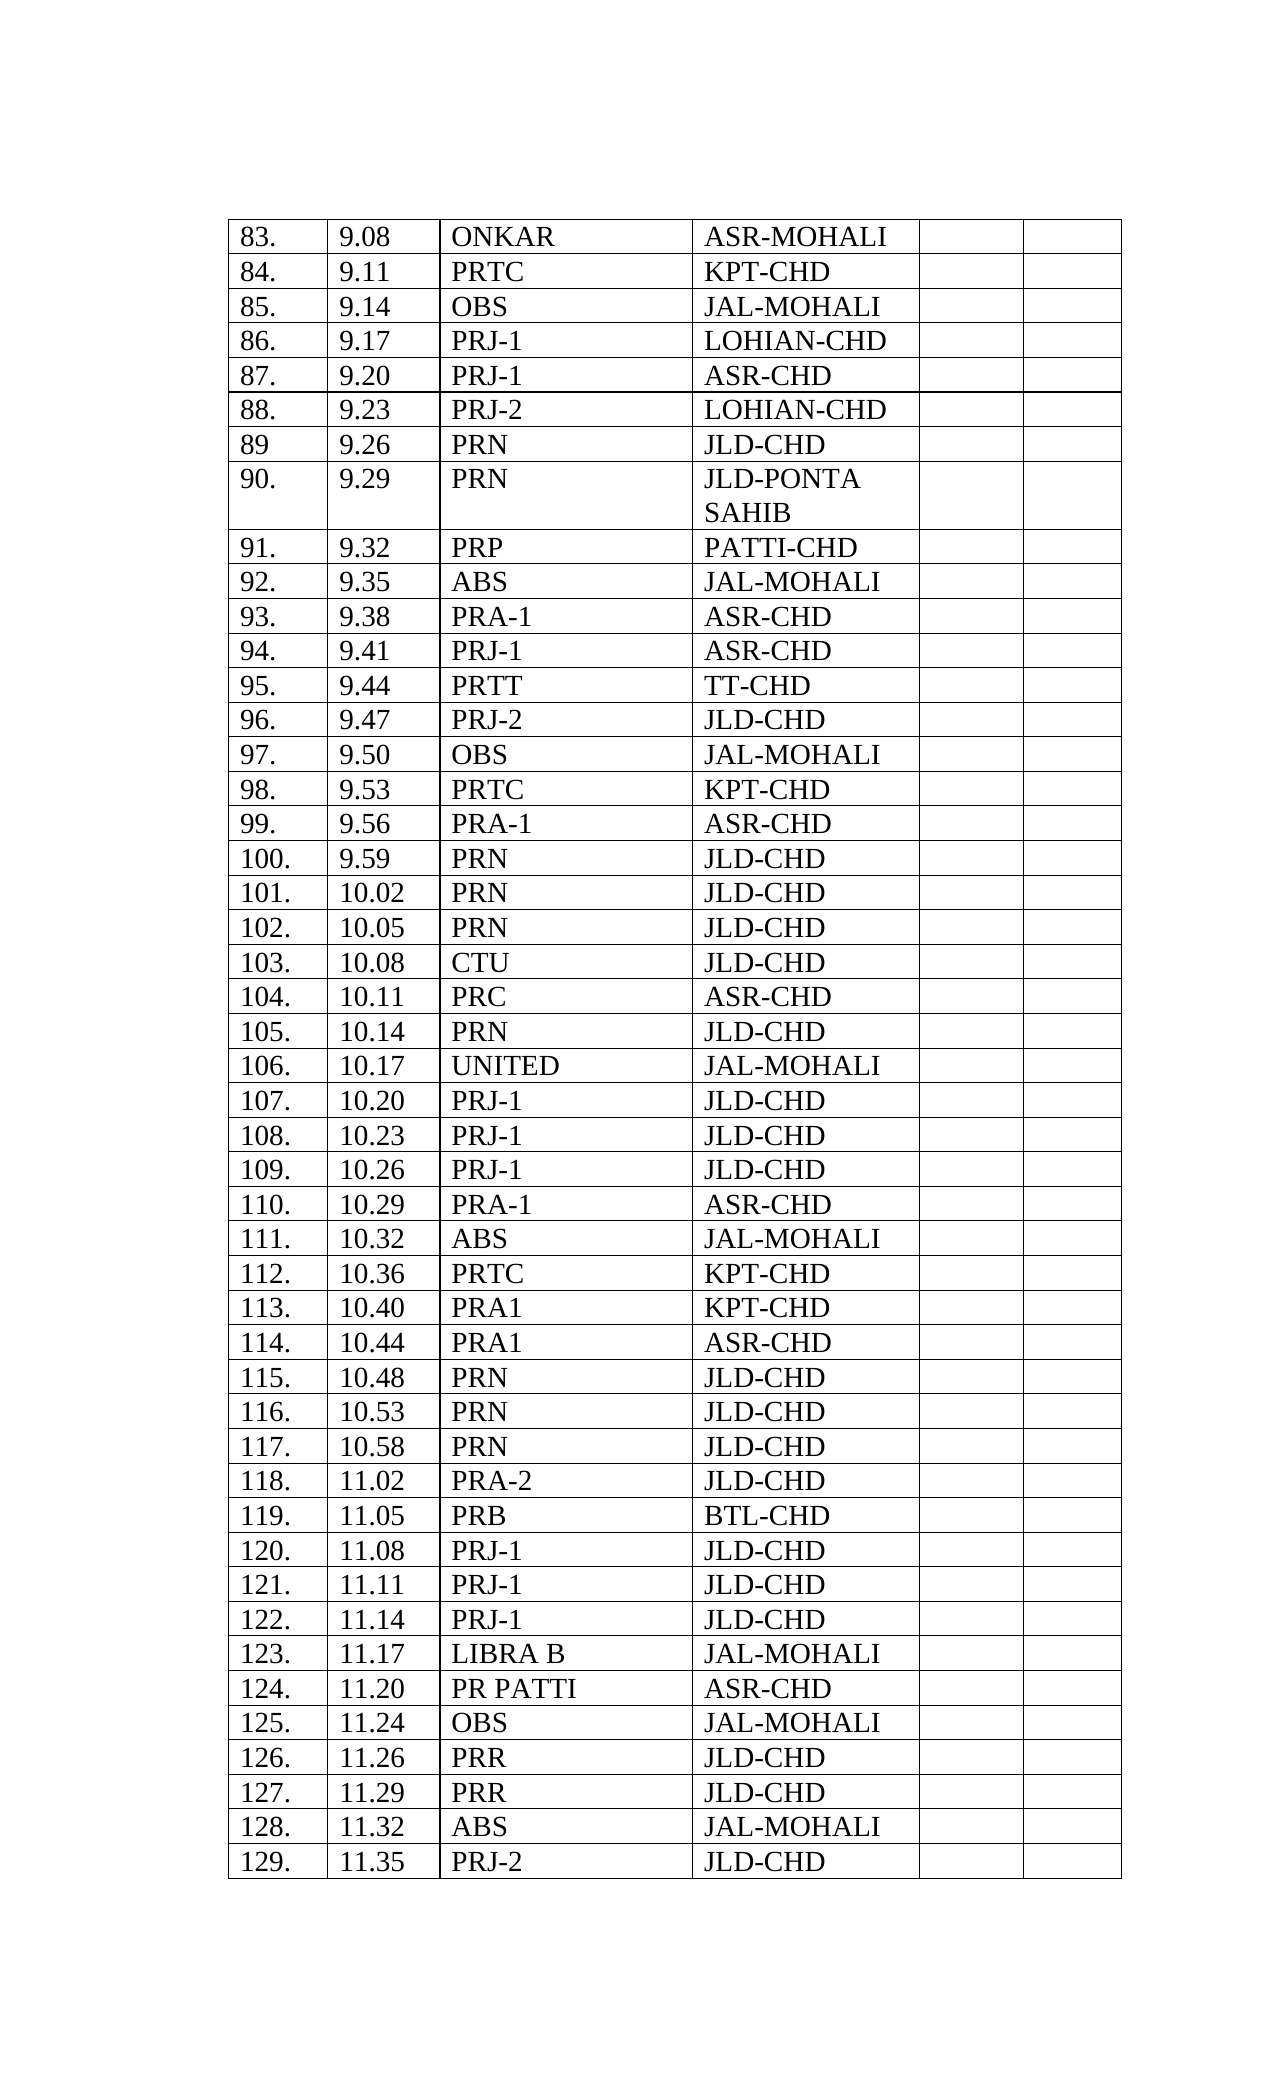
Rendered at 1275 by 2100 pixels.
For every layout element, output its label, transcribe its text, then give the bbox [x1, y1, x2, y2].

table_cell [1024, 220, 1121, 253]
table_cell 11.35 [328, 1844, 439, 1877]
table_cell JLD-CHD [693, 1394, 919, 1428]
table_cell 102. [229, 910, 327, 944]
table_cell [920, 1498, 1023, 1532]
table_cell 9.26 [328, 427, 439, 461]
table_cell [920, 1775, 1023, 1808]
table_cell PRTT [441, 668, 692, 702]
table_cell PRN [441, 462, 692, 529]
table_cell [920, 737, 1023, 771]
table_cell PRN [441, 876, 692, 909]
table_cell ABS [441, 564, 692, 598]
table_cell [920, 1602, 1023, 1635]
table_cell PRJ-1 [441, 1567, 692, 1601]
table_cell [1024, 1014, 1121, 1047]
table_cell 11.20 [328, 1671, 439, 1704]
table_cell JLD-CHD [693, 1464, 919, 1497]
table_cell PRJ-1 [441, 1118, 692, 1151]
table_cell ASR-CHD [693, 358, 919, 391]
table_cell 96. [229, 703, 327, 736]
table_cell 11.11 [328, 1567, 439, 1601]
table_cell ONKAR [441, 220, 692, 253]
table_cell [920, 1187, 1023, 1220]
table_cell 10.29 [328, 1187, 439, 1220]
table_cell [1024, 979, 1121, 1013]
table_cell 10.48 [328, 1360, 439, 1393]
table_cell 85. [229, 289, 327, 322]
table_cell ABS [441, 1809, 692, 1843]
table_cell PRN [441, 1429, 692, 1462]
table_cell [1024, 1567, 1121, 1601]
table_cell JAL-MOHALI [693, 1049, 919, 1082]
table_cell [920, 1464, 1023, 1497]
table_cell BTL-CHD [693, 1498, 919, 1532]
table_cell 86. [229, 323, 327, 357]
table_cell [920, 427, 1023, 461]
table_cell 124. [229, 1671, 327, 1704]
table_cell 11.26 [328, 1740, 439, 1774]
table_cell ASR-CHD [693, 1671, 919, 1704]
table_cell ABS [441, 1221, 692, 1255]
table_cell PRTC [441, 772, 692, 805]
table_cell OBS [441, 1706, 692, 1739]
table_cell 120. [229, 1533, 327, 1566]
table_cell [1024, 1394, 1121, 1428]
table_cell [920, 1706, 1023, 1739]
table_cell CTU [441, 945, 692, 978]
table_cell JLD-CHD [693, 1360, 919, 1393]
table_cell ASR-CHD [693, 1187, 919, 1220]
table_cell ASR-CHD [693, 634, 919, 667]
table_cell [1024, 564, 1121, 598]
table_cell ASR-CHD [693, 599, 919, 632]
table_cell 11.08 [328, 1533, 439, 1566]
table_cell [920, 1049, 1023, 1082]
table_cell 84. [229, 254, 327, 288]
table_cell JLD-CHD [693, 1083, 919, 1117]
table_cell 118. [229, 1464, 327, 1497]
table_cell PRR [441, 1775, 692, 1808]
table_cell [920, 289, 1023, 322]
table_cell [920, 1533, 1023, 1566]
table_cell 122. [229, 1602, 327, 1635]
table_cell 9.41 [328, 634, 439, 667]
table_cell JLD-CHD [693, 1533, 919, 1566]
table_cell [920, 1636, 1023, 1670]
table_cell JAL-MOHALI [693, 289, 919, 322]
table_cell OBS [441, 737, 692, 771]
table_cell [1024, 1498, 1121, 1532]
table_cell JLD-CHD [693, 1844, 919, 1877]
table_cell [920, 772, 1023, 805]
table_cell 10.40 [328, 1291, 439, 1324]
table_cell 119. [229, 1498, 327, 1532]
table_cell [920, 358, 1023, 391]
table_cell 83. [229, 220, 327, 253]
table_cell [920, 634, 1023, 667]
table_cell PRN [441, 910, 692, 944]
table_cell 9.56 [328, 806, 439, 840]
table_cell [920, 1671, 1023, 1704]
table_cell [920, 806, 1023, 840]
table_cell 113. [229, 1291, 327, 1324]
table_cell LOHIAN-CHD [693, 323, 919, 357]
table_cell [1024, 910, 1121, 944]
table_cell KPT-CHD [693, 254, 919, 288]
table_cell 106. [229, 1049, 327, 1082]
table_cell 10.08 [328, 945, 439, 978]
table_cell JAL-MOHALI [693, 1636, 919, 1670]
table_cell ASR-MOHALI [693, 220, 919, 253]
table_cell JAL-MOHALI [693, 1706, 919, 1739]
table_cell PRA-1 [441, 599, 692, 632]
table_cell 9.29 [328, 462, 439, 529]
table_cell [1024, 1187, 1121, 1220]
table_cell [1024, 1533, 1121, 1566]
table_cell 10.05 [328, 910, 439, 944]
table_cell PRN [441, 1360, 692, 1393]
table_cell 112. [229, 1256, 327, 1289]
table_cell 11.24 [328, 1706, 439, 1739]
table_cell [920, 703, 1023, 736]
table_cell [920, 668, 1023, 702]
table_cell [1024, 806, 1121, 840]
table_cell PRTC [441, 254, 692, 288]
table_cell 125. [229, 1706, 327, 1739]
table_cell 10.14 [328, 1014, 439, 1047]
table_cell [1024, 427, 1121, 461]
table_cell 11.14 [328, 1602, 439, 1635]
table_cell PRA-2 [441, 1464, 692, 1497]
table_cell PRB [441, 1498, 692, 1532]
table_cell [1024, 1083, 1121, 1117]
table_cell 9.47 [328, 703, 439, 736]
table_cell [920, 1325, 1023, 1359]
table_cell [1024, 1118, 1121, 1151]
table_cell PR PATTI [441, 1671, 692, 1704]
table_cell PRP [441, 530, 692, 563]
table_cell [920, 530, 1023, 563]
table_cell [1024, 1429, 1121, 1462]
table_cell [920, 393, 1023, 426]
table_cell [1024, 772, 1121, 805]
table_cell [1024, 1809, 1121, 1843]
table_cell [1024, 254, 1121, 288]
table_cell PRJ-2 [441, 393, 692, 426]
table_cell 89 [229, 427, 327, 461]
table_cell 9.50 [328, 737, 439, 771]
table_cell PATTI-CHD [693, 530, 919, 563]
table_cell JAL-MOHALI [693, 564, 919, 598]
table_cell 93. [229, 599, 327, 632]
table_cell 11.05 [328, 1498, 439, 1532]
table_cell JLD-CHD [693, 1602, 919, 1635]
table_cell [920, 1844, 1023, 1877]
table_cell PRJ-1 [441, 1533, 692, 1566]
table_cell 9.14 [328, 289, 439, 322]
table_cell [920, 1809, 1023, 1843]
table_cell 126. [229, 1740, 327, 1774]
table_cell 90. [229, 462, 327, 529]
table_cell 94. [229, 634, 327, 667]
table_cell [1024, 1671, 1121, 1704]
table_cell [1024, 599, 1121, 632]
table_cell 99. [229, 806, 327, 840]
table_cell [1024, 1636, 1121, 1670]
table_cell PRC [441, 979, 692, 1013]
table_cell 11.17 [328, 1636, 439, 1670]
table_cell 117. [229, 1429, 327, 1462]
table_cell [1024, 393, 1121, 426]
table_cell [920, 462, 1023, 529]
table_cell 115. [229, 1360, 327, 1393]
table_cell [1024, 1291, 1121, 1324]
table_cell 11.32 [328, 1809, 439, 1843]
table_cell [1024, 289, 1121, 322]
table_cell 11.02 [328, 1464, 439, 1497]
table_cell [920, 1360, 1023, 1393]
table_cell [1024, 668, 1121, 702]
table_cell JAL-MOHALI [693, 1809, 919, 1843]
table_cell 9.17 [328, 323, 439, 357]
table_cell 116. [229, 1394, 327, 1428]
table_cell 98. [229, 772, 327, 805]
table_cell JAL-MOHALI [693, 1221, 919, 1255]
table_cell 95. [229, 668, 327, 702]
table_cell 104. [229, 979, 327, 1013]
table_cell 10.17 [328, 1049, 439, 1082]
table_cell ASR-CHD [693, 1325, 919, 1359]
table_cell [1024, 1152, 1121, 1186]
table_cell PRA1 [441, 1325, 692, 1359]
table_cell 9.08 [328, 220, 439, 253]
table_cell [1024, 1360, 1121, 1393]
table_cell [920, 220, 1023, 253]
table_cell 92. [229, 564, 327, 598]
table_cell 123. [229, 1636, 327, 1670]
table_cell 9.23 [328, 393, 439, 426]
table_cell 121. [229, 1567, 327, 1601]
table_cell JAL-MOHALI [693, 737, 919, 771]
table_cell UNITED [441, 1049, 692, 1082]
table_cell 10.32 [328, 1221, 439, 1255]
table_cell 9.53 [328, 772, 439, 805]
table_cell TT-CHD [693, 668, 919, 702]
table_cell PRJ-2 [441, 703, 692, 736]
table_cell 9.38 [328, 599, 439, 632]
table_cell 100. [229, 841, 327, 874]
table_cell [1024, 1049, 1121, 1082]
table_cell [920, 1394, 1023, 1428]
table_cell 109. [229, 1152, 327, 1186]
table_cell [920, 1014, 1023, 1047]
table_cell [1024, 358, 1121, 391]
table_cell 9.20 [328, 358, 439, 391]
table_cell 10.02 [328, 876, 439, 909]
table_cell PRTC [441, 1256, 692, 1289]
table_cell [1024, 703, 1121, 736]
table_cell [920, 254, 1023, 288]
table_cell 10.44 [328, 1325, 439, 1359]
table_cell [1024, 1844, 1121, 1877]
table_cell LOHIAN-CHD [693, 393, 919, 426]
table_cell [920, 1740, 1023, 1774]
table_cell PRJ-1 [441, 358, 692, 391]
table_cell [920, 1083, 1023, 1117]
table_cell [1024, 945, 1121, 978]
table_cell ASR-CHD [693, 979, 919, 1013]
table_cell 107. [229, 1083, 327, 1117]
table_cell [920, 945, 1023, 978]
table_cell [1024, 462, 1121, 529]
table_cell PRN [441, 427, 692, 461]
table_cell PRJ-1 [441, 1602, 692, 1635]
table_cell [920, 564, 1023, 598]
table_cell [1024, 1706, 1121, 1739]
table_cell JLD-PONTA SAHIB [693, 462, 919, 529]
table_cell [1024, 737, 1121, 771]
table_cell 10.58 [328, 1429, 439, 1462]
table_cell [920, 1291, 1023, 1324]
table_cell PRJ-1 [441, 634, 692, 667]
table_cell [1024, 1256, 1121, 1289]
table_cell 87. [229, 358, 327, 391]
table_cell [920, 1429, 1023, 1462]
table_cell 9.32 [328, 530, 439, 563]
table_cell JLD-CHD [693, 1740, 919, 1774]
table_cell 101. [229, 876, 327, 909]
table_cell [1024, 1464, 1121, 1497]
table_cell JLD-CHD [693, 910, 919, 944]
table_cell 9.35 [328, 564, 439, 598]
table_cell PRA1 [441, 1291, 692, 1324]
table_cell [920, 841, 1023, 874]
table_cell JLD-CHD [693, 945, 919, 978]
table_cell OBS [441, 289, 692, 322]
table_cell 10.20 [328, 1083, 439, 1117]
table_cell [920, 1567, 1023, 1601]
table_cell 9.11 [328, 254, 439, 288]
table_cell [1024, 841, 1121, 874]
table_cell [920, 910, 1023, 944]
table_cell [1024, 1775, 1121, 1808]
table_cell [920, 599, 1023, 632]
table_cell PRJ-1 [441, 1083, 692, 1117]
table_cell 10.23 [328, 1118, 439, 1151]
table_cell [1024, 530, 1121, 563]
table_cell 10.11 [328, 979, 439, 1013]
table_cell JLD-CHD [693, 876, 919, 909]
table_cell KPT-CHD [693, 1291, 919, 1324]
table_cell 91. [229, 530, 327, 563]
table_cell [1024, 1221, 1121, 1255]
table_cell 129. [229, 1844, 327, 1877]
table_cell 9.44 [328, 668, 439, 702]
table_cell JLD-CHD [693, 1775, 919, 1808]
table_cell PRN [441, 1014, 692, 1047]
table_cell JLD-CHD [693, 1567, 919, 1601]
table_cell [920, 1221, 1023, 1255]
table_cell [1024, 876, 1121, 909]
table_cell KPT-CHD [693, 772, 919, 805]
table_cell 10.26 [328, 1152, 439, 1186]
table_cell 11.29 [328, 1775, 439, 1808]
table_cell 110. [229, 1187, 327, 1220]
table_cell [1024, 1602, 1121, 1635]
table_cell JLD-CHD [693, 1429, 919, 1462]
table_cell [920, 876, 1023, 909]
table_cell 127. [229, 1775, 327, 1808]
table_cell JLD-CHD [693, 703, 919, 736]
table_cell 103. [229, 945, 327, 978]
table_cell PRN [441, 1394, 692, 1428]
table_cell [1024, 634, 1121, 667]
table_cell JLD-CHD [693, 1118, 919, 1151]
table_cell [920, 323, 1023, 357]
table_cell 114. [229, 1325, 327, 1359]
table_cell PRJ-1 [441, 323, 692, 357]
table_cell 10.36 [328, 1256, 439, 1289]
table_cell [1024, 1325, 1121, 1359]
table_cell 128. [229, 1809, 327, 1843]
table_cell [920, 1118, 1023, 1151]
table_cell [920, 1152, 1023, 1186]
table_cell JLD-CHD [693, 1152, 919, 1186]
table_cell JLD-CHD [693, 427, 919, 461]
table_cell PRA-1 [441, 806, 692, 840]
table_cell [920, 979, 1023, 1013]
table_cell LIBRA B [441, 1636, 692, 1670]
table_cell PRJ-1 [441, 1152, 692, 1186]
table_cell 105. [229, 1014, 327, 1047]
table_cell JLD-CHD [693, 841, 919, 874]
table_cell JLD-CHD [693, 1014, 919, 1047]
table_cell 108. [229, 1118, 327, 1151]
table_cell [1024, 1740, 1121, 1774]
table_cell PRR [441, 1740, 692, 1774]
table_cell 88. [229, 393, 327, 426]
table_cell 9.59 [328, 841, 439, 874]
table_cell ASR-CHD [693, 806, 919, 840]
table_cell [920, 1256, 1023, 1289]
table_cell PRA-1 [441, 1187, 692, 1220]
table_cell KPT-CHD [693, 1256, 919, 1289]
table_cell PRN [441, 841, 692, 874]
table_cell 97. [229, 737, 327, 771]
table_cell PRJ-2 [441, 1844, 692, 1877]
table_cell 111. [229, 1221, 327, 1255]
table_cell [1024, 323, 1121, 357]
table_cell 10.53 [328, 1394, 439, 1428]
